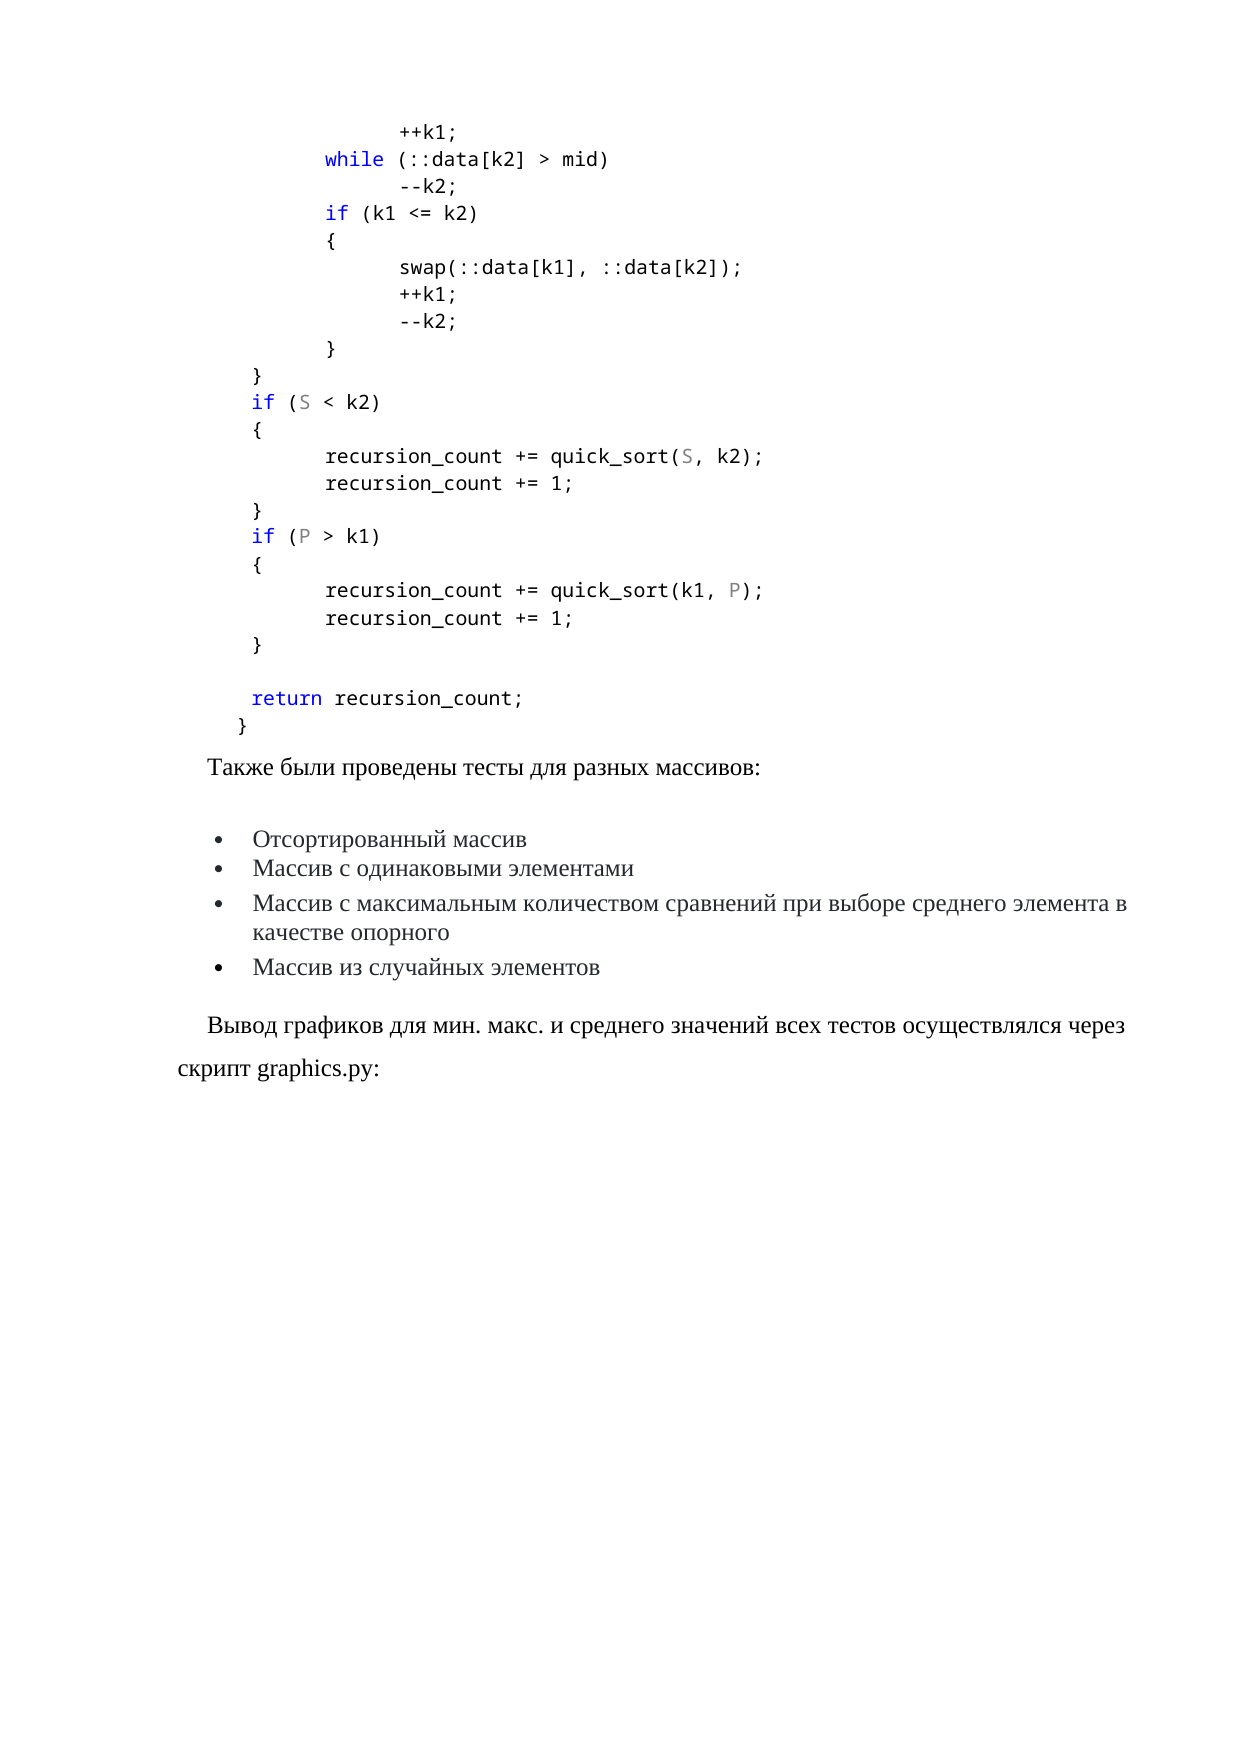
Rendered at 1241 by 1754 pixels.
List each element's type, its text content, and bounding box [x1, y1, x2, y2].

list Массив с одинаковыми элементами [215, 853, 1152, 882]
text if (k1 <= k2) [207, 199, 1152, 226]
text { [207, 226, 1152, 253]
list Отсортированный массив [215, 824, 1152, 853]
text while (::data[k2] > mid) [207, 145, 1152, 172]
text recursion_count += quick_sort(k1, P); [207, 577, 1152, 604]
text Вывод графиков для мин. макс. и среднего значений всех тестов осуществлялся через скрипт graphics.py: [177, 1010, 1152, 1082]
text recursion_count += 1; [207, 469, 1152, 496]
text swap(::data[k1], ::data[k2]); [207, 253, 1152, 280]
text --k2; [207, 172, 1152, 199]
list Массив с максимальным количеством сравнений при выборе среднего элемента в качестве опорного [215, 888, 1152, 946]
list Массив из случайных элементов [215, 952, 1152, 981]
text } [207, 361, 1152, 388]
text recursion_count += 1; [207, 604, 1152, 631]
text { [207, 415, 1152, 442]
text { [207, 550, 1152, 577]
text } [207, 712, 1152, 739]
text } [207, 334, 1152, 361]
text --k2; [207, 307, 1152, 334]
text Также были проведены тесты для разных массивов: [177, 752, 1152, 781]
text if (P > k1) [207, 523, 1152, 550]
text return recursion_count; [207, 685, 1152, 712]
text ++k1; [207, 280, 1152, 307]
text if (S < k2) [207, 388, 1152, 415]
text recursion_count += quick_sort(S, k2); [207, 442, 1152, 469]
text } [207, 631, 1152, 658]
text } [207, 496, 1152, 523]
text ++k1; [207, 118, 1152, 145]
